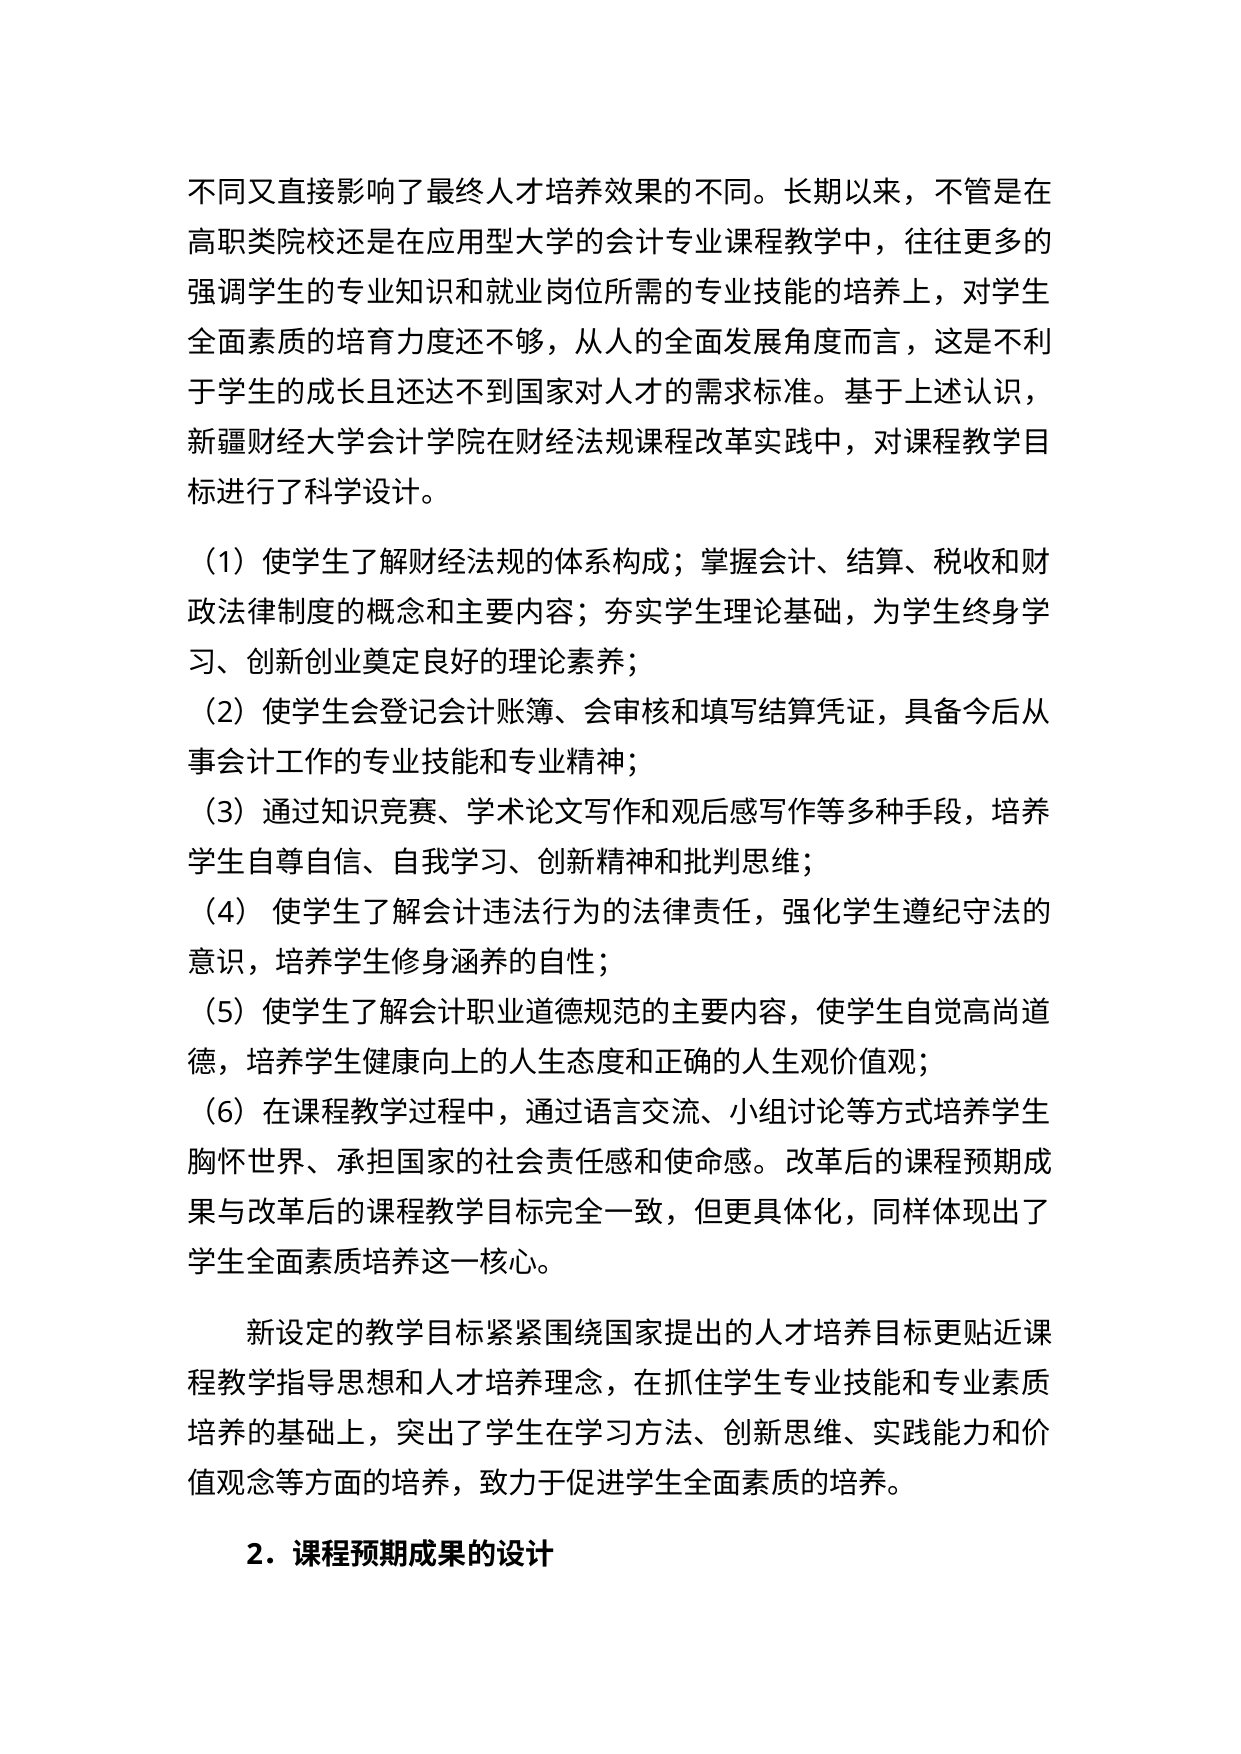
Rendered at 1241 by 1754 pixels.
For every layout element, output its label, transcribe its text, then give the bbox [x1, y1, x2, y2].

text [187, 162, 1053, 512]
text （1）使学生了解财经法规的体系构成；掌握会计、结算、税收和财政法律制度的概念和主要内容；夯实学生理论基础，为学生终身学习、创新创业奠定良好的理论素养； （2）使学生会登记会计账簿、会审核和填写结算凭证，具备今后从事会计工作的专业技能和专业精神； （3）通过知识竞赛、学术论文写作和观后感写作等多种手段，培养学生自尊自信、自我学习、创新精神和批判思维； （4） 使学生了解会计违法行为的法律责任，强化学生遵纪守法的意识，培养学生修身涵养的自性； （5）使学生了解会计职业道德规范的主要内容，使学生自觉高尚道德，培养学生健康向上的人生态度和正确的人生观价值观； （6）在课程教学过程中，通过语言交流、小组讨论等方式培养学生胸怀世界、承担国家的社会责任感和使命感。改革后的课程预期成果与改革后的课程教学目标完全一致，但更具体化，同样体现出了学生全面素质培养这一核心。 [187, 533, 1053, 1283]
text 新设定的教学目标紧紧围绕国家提出的人才培养目标更贴近课程教学指导思想和人才培养理念，在抓住学生专业技能和专业素质培养的基础上，突出了学生在学习方法、创新思维、实践能力和价值观念等方面的培养，致力于促进学生全面素质的培养。 [187, 1304, 1053, 1504]
text 2．课程预期成果的设计 [187, 1524, 1053, 1574]
